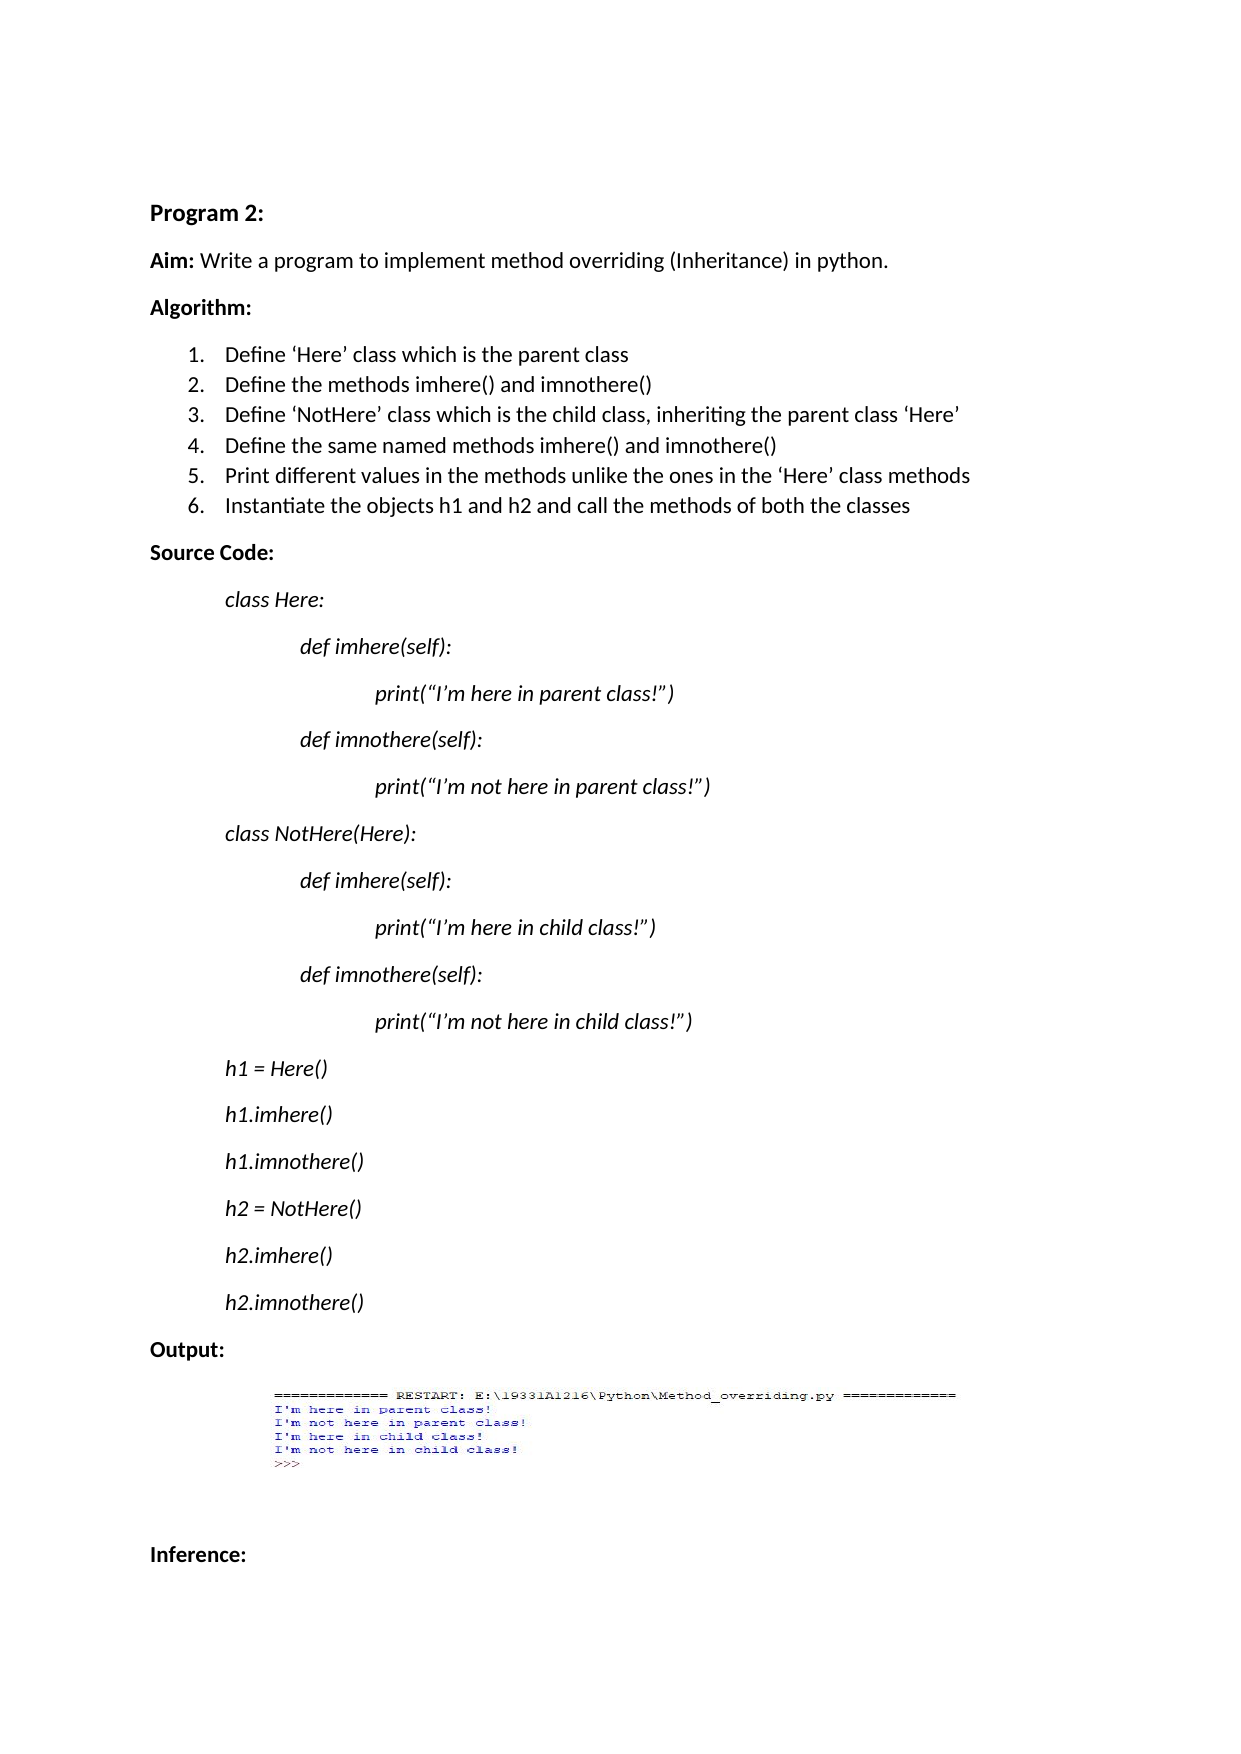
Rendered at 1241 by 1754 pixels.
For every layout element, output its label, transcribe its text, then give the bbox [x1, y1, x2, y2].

list Define ‘NotHere’ class which is the child class, inheriting the parent class ‘Here’ [187, 401, 1090, 429]
text def imhere(self): [150, 866, 1090, 894]
text def imnothere(self): [150, 960, 1090, 988]
text Inference: [150, 1540, 1090, 1568]
text def imnothere(self): [150, 726, 1090, 754]
picture [270, 1387, 970, 1473]
text def imhere(self): [150, 632, 1090, 660]
list Instantiate the objects h1 and h2 and call the methods of both the classes [187, 491, 1090, 519]
list Define the same named methods imhere() and imnothere() [187, 431, 1090, 459]
text print(“I’m not here in parent class!”) [150, 772, 1090, 801]
text print(“I’m here in parent class!”) [150, 679, 1090, 707]
text h2 = NotHere() [150, 1194, 1090, 1222]
text h2.imnothere() [150, 1288, 1090, 1316]
text class Here: [150, 585, 1090, 613]
text h1.imnothere() [150, 1147, 1090, 1176]
text h1 = Here() [150, 1054, 1090, 1082]
text Output: [150, 1335, 1090, 1363]
text h2.imhere() [150, 1241, 1090, 1269]
text Aim: Write a program to implement method overriding (Inheritance) in python. [150, 246, 1090, 274]
text class NotHere(Here): [150, 819, 1090, 847]
list Define ‘Here’ class which is the parent class [187, 340, 1090, 368]
text Program 2: [150, 197, 1090, 227]
text print(“I’m here in child class!”) [150, 913, 1090, 941]
text h1.imhere() [150, 1101, 1090, 1129]
text print(“I’m not here in child class!”) [150, 1007, 1090, 1035]
list Print different values in the methods unlike the ones in the ‘Here’ class methods [187, 461, 1090, 489]
text Algorithm: [150, 293, 1090, 321]
text Source Code: [150, 538, 1090, 566]
list Define the methods imhere() and imnothere() [187, 370, 1090, 398]
